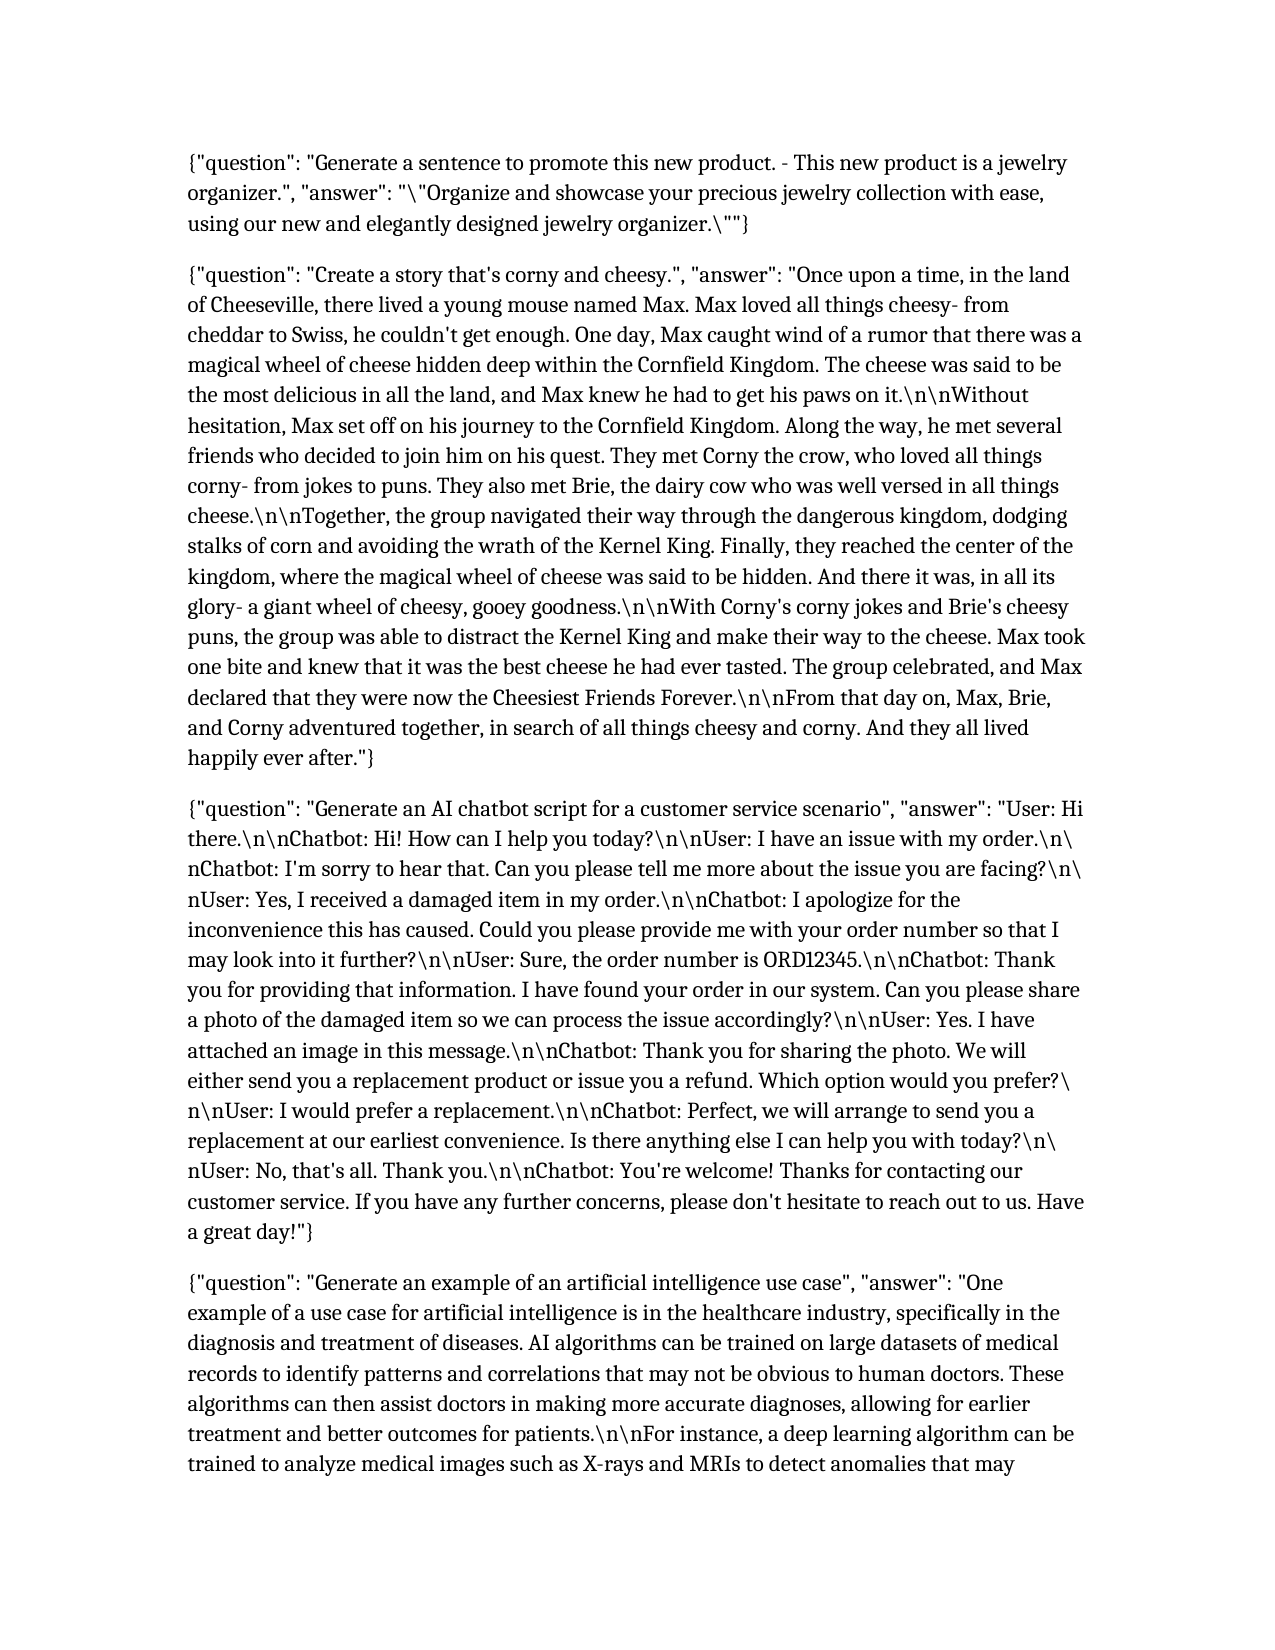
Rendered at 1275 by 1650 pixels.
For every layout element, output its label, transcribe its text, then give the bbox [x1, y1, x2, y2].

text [187, 1270, 1087, 1477]
text {"question": "Generate a sentence to promote this new product. - This new product is a jewelry organizer.", "answer": "\"Organize and showcase your precious jewelry collection with ease, using our new and elegantly designed jewelry organizer.\""} [187, 150, 1087, 237]
text {"question": "Create a story that's corny and cheesy.", "answer": "Once upon a time, in the land of Cheeseville, there lived a young mouse named Max. Max loved all things cheesy- from cheddar to Swiss, he couldn't get enough. One day, Max caught wind of a rumor that there was a magical wheel of cheese hidden deep within the Cornfield Kingdom. The cheese was said to be the most delicious in all the land, and Max knew he had to get his paws on it.\n\nWithout hesitation, Max set off on his journey to the Cornfield Kingdom. Along the way, he met several friends who decided to join him on his quest. They met Corny the crow, who loved all things corny- from jokes to puns. They also met Brie, the dairy cow who was well versed in all things cheese.\n\nTogether, the group navigated their way through the dangerous kingdom, dodging stalks of corn and avoiding the wrath of the Kernel King. Finally, they reached the center of the kingdom, where the magical wheel of cheese was said to be hidden. And there it was, in all its glory- a giant wheel of cheesy, gooey goodness.\n\nWith Corny's corny jokes and Brie's cheesy puns, the group was able to distract the Kernel King and make their way to the cheese. Max took one bite and knew that it was the best cheese he had ever tasted. The group celebrated, and Max declared that they were now the Cheesiest Friends Forever.\n\nFrom that day on, Max, Brie, and Corny adventured together, in search of all things cheesy and corny. And they all lived happily ever after."} [187, 261, 1087, 771]
text {"question": "Generate an AI chatbot script for a customer service scenario", "answer": "User: Hi there.\n\nChatbot: Hi! How can I help you today?\n\nUser: I have an issue with my order.\n\nChatbot: I'm sorry to hear that. Can you please tell me more about the issue you are facing?\n\nUser: Yes, I received a damaged item in my order.\n\nChatbot: I apologize for the inconvenience this has caused. Could you please provide me with your order number so that I may look into it further?\n\nUser: Sure, the order number is ORD12345.\n\nChatbot: Thank you for providing that information. I have found your order in our system. Can you please share a photo of the damaged item so we can process the issue accordingly?\n\nUser: Yes. I have attached an image in this message.\n\nChatbot: Thank you for sharing the photo. We will either send you a replacement product or issue you a refund. Which option would you prefer?\n\nUser: I would prefer a replacement.\n\nChatbot: Perfect, we will arrange to send you a replacement at our earliest convenience. Is there anything else I can help you with today?\n\nUser: No, that's all. Thank you.\n\nChatbot: You're welcome! Thanks for contacting our customer service. If you have any further concerns, please don't hesitate to reach out to us. Have a great day!"} [187, 796, 1087, 1245]
